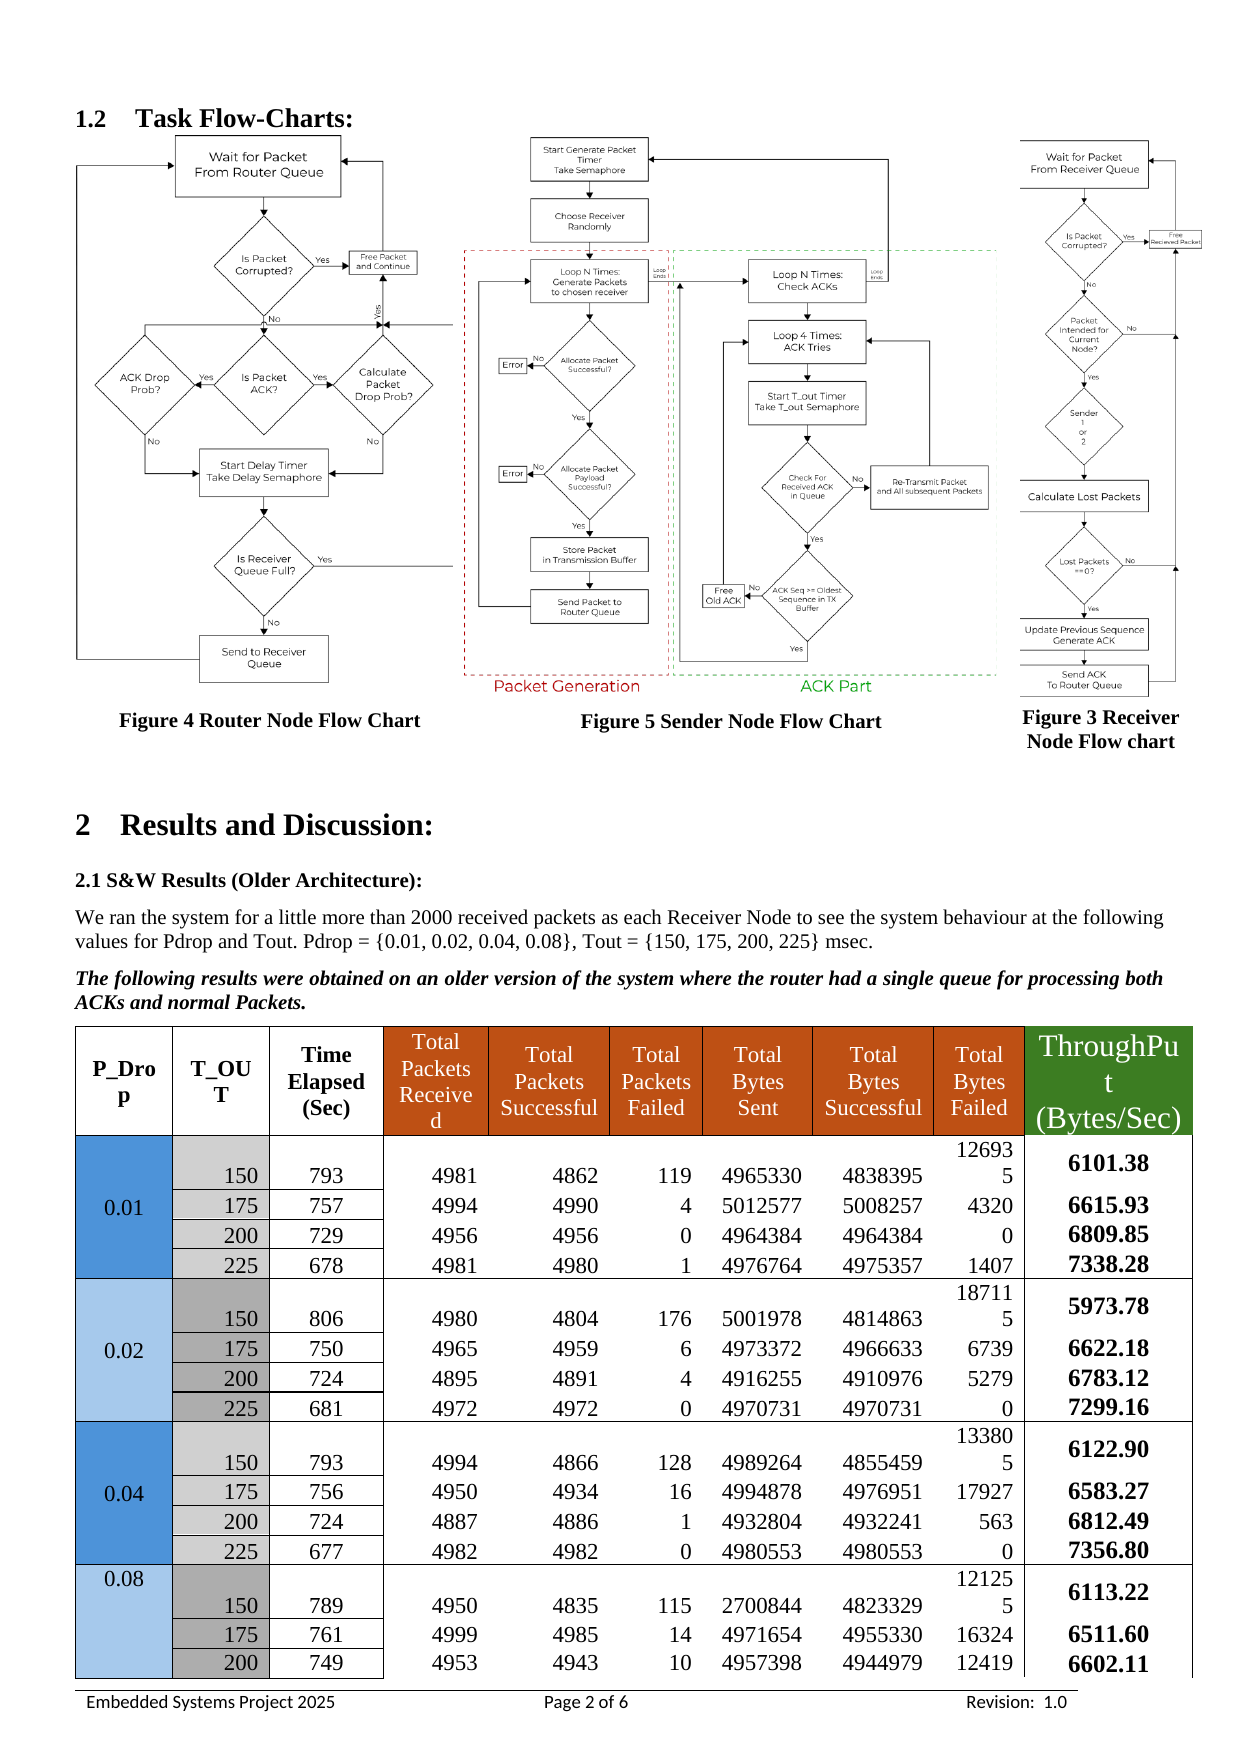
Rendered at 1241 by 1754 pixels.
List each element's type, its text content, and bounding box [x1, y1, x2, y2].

table_cell 6583.27 [1025, 1475, 1192, 1505]
table_cell 4950 [384, 1565, 489, 1618]
table_cell 4976764 [703, 1248, 813, 1278]
table_cell 749 [270, 1649, 383, 1678]
table_cell 4994 [384, 1189, 489, 1218]
table_cell 678 [270, 1249, 383, 1278]
table_cell 200 [173, 1649, 269, 1678]
table_header P_Drop [76, 1027, 172, 1135]
table_cell 187115 [934, 1279, 1024, 1332]
table_cell 0 [610, 1391, 703, 1421]
table_cell 4973372 [703, 1332, 813, 1362]
table_cell 806 [270, 1279, 383, 1332]
table_cell 7299.16 [1025, 1391, 1192, 1421]
table_cell 1 [610, 1248, 703, 1278]
table_cell 12419 [934, 1648, 1024, 1678]
table_cell 150 [173, 1422, 269, 1475]
table_cell 6809.85 [1025, 1219, 1192, 1248]
table_header Total Bytes Successful [813, 1027, 933, 1135]
table_cell 10 [610, 1648, 703, 1678]
picture [464, 137, 997, 698]
text The following results were obtained on an older version of the system where the router had a single queue for processing both ACKs and normal Packets. [75, 966, 1165, 1014]
table_cell 6101.38 [1025, 1135, 1192, 1189]
table_cell 0.04 [76, 1422, 172, 1564]
table_cell 4957398 [703, 1648, 813, 1678]
table_cell 5973.78 [1025, 1279, 1192, 1332]
table_cell 4956 [489, 1219, 609, 1248]
table_cell 0 [934, 1219, 1024, 1248]
table_cell 200 [173, 1506, 269, 1534]
table_cell 4972 [489, 1391, 609, 1421]
table_cell 225 [173, 1249, 269, 1278]
table_cell 4971654 [703, 1618, 813, 1648]
table_header Time Elapsed (Sec) [270, 1027, 383, 1135]
table_cell 4970731 [813, 1391, 934, 1421]
table_cell 6122.90 [1025, 1422, 1192, 1475]
subtitle Task Flow-Charts: [75, 102, 1165, 133]
table_cell 4980 [489, 1248, 609, 1278]
table_cell 4975357 [813, 1248, 934, 1278]
table_cell 4964384 [813, 1219, 934, 1248]
table_cell 4981 [384, 1136, 489, 1189]
table_cell 0.02 [76, 1279, 172, 1421]
table_cell 128 [610, 1422, 703, 1475]
table_cell 4999 [384, 1618, 489, 1648]
table_cell 6812.49 [1025, 1505, 1192, 1534]
table_cell 729 [270, 1220, 383, 1248]
table_cell 200 [173, 1220, 269, 1248]
table_cell 17927 [934, 1475, 1024, 1505]
table_cell 4887 [384, 1505, 489, 1534]
table_cell 4959 [489, 1332, 609, 1362]
table_header Total Bytes Sent [703, 1027, 812, 1135]
table_cell 4862 [489, 1136, 609, 1189]
table_cell 225 [173, 1393, 269, 1421]
table_cell 756 [270, 1476, 383, 1505]
table_cell 175 [173, 1190, 269, 1218]
table_cell 4886 [489, 1505, 609, 1534]
table_cell 6113.22 [1025, 1565, 1192, 1618]
table_cell 677 [270, 1536, 383, 1564]
table_cell 6602.11 [1024, 1648, 1192, 1678]
table_cell 4980 [384, 1279, 489, 1332]
table_cell 175 [173, 1619, 269, 1648]
table_cell 724 [270, 1506, 383, 1534]
table_cell 4320 [934, 1189, 1024, 1218]
table_cell 115 [610, 1565, 703, 1618]
table_cell 16 [610, 1475, 703, 1505]
table_cell 4804 [489, 1279, 609, 1332]
table_cell 4964384 [703, 1219, 813, 1248]
table_cell 4895 [384, 1362, 489, 1391]
table_cell 121255 [934, 1565, 1024, 1618]
table_cell 133805 [934, 1422, 1024, 1475]
table_cell 4 [610, 1362, 703, 1391]
table_cell 750 [270, 1333, 383, 1362]
text 2.1 S&W Results (Older Architecture): [75, 868, 1165, 892]
table_cell 6615.93 [1025, 1189, 1192, 1218]
table_cell 4891 [489, 1362, 609, 1391]
table_cell 4990 [489, 1189, 609, 1218]
table_cell 4944979 [813, 1648, 934, 1678]
table_cell 5001978 [703, 1279, 813, 1332]
table_cell 1407 [934, 1248, 1024, 1278]
table_cell 793 [270, 1422, 383, 1475]
table_cell 757 [270, 1190, 383, 1218]
table_cell 16324 [934, 1618, 1024, 1648]
table_cell 175 [173, 1476, 269, 1505]
table_cell 1 [610, 1505, 703, 1534]
table_header Total Packets Successful [489, 1027, 609, 1135]
table_cell 176 [610, 1279, 703, 1332]
table_cell 5279 [934, 1362, 1024, 1391]
table_cell 4838395 [813, 1136, 934, 1189]
table_cell 4965330 [703, 1136, 813, 1189]
table_header ThroughPut (Bytes/Sec) [1025, 1026, 1193, 1135]
table_cell 0 [610, 1219, 703, 1248]
table_cell 225 [173, 1536, 269, 1564]
table_cell 119 [610, 1136, 703, 1189]
table_header Total Bytes Failed [934, 1027, 1024, 1135]
table_cell 4980553 [703, 1535, 813, 1564]
table_cell 4855459 [813, 1422, 934, 1475]
table_cell 4910976 [813, 1362, 934, 1391]
table_cell 563 [934, 1505, 1024, 1534]
table_cell 4956 [384, 1219, 489, 1248]
table_cell 0 [934, 1391, 1024, 1421]
picture [1020, 140, 1202, 697]
table_cell 4982 [384, 1535, 489, 1564]
table_cell 4965 [384, 1332, 489, 1362]
table_cell 4 [610, 1189, 703, 1218]
table_header Total Packets Received [384, 1027, 488, 1135]
table_cell 4980553 [813, 1535, 934, 1564]
table_cell 4966633 [813, 1332, 934, 1362]
table_cell 0 [934, 1535, 1024, 1564]
table_cell 4982 [489, 1535, 609, 1564]
table_cell 7356.80 [1025, 1535, 1192, 1564]
table_cell 4955330 [813, 1618, 934, 1648]
table_cell 724 [270, 1363, 383, 1391]
table_cell 4932241 [813, 1505, 934, 1534]
table_cell 6739 [934, 1332, 1024, 1362]
table_cell 6 [610, 1332, 703, 1362]
table_cell 4972 [384, 1391, 489, 1421]
table_cell 4932804 [703, 1505, 813, 1534]
table_cell 4981 [384, 1248, 489, 1278]
table_cell 6783.12 [1025, 1362, 1192, 1391]
table_cell 4970731 [703, 1391, 813, 1421]
text We ran the system for a little more than 2000 received packets as each Receiver Node to see the system behaviour at the following values for Pdrop and Tout. Pdrop = {0.01, 0.02, 0.04, 0.08}, Tout = {150, 175, 200, 225} msec. [75, 905, 1165, 953]
table_cell 4953 [384, 1648, 489, 1678]
table_cell 150 [173, 1565, 269, 1618]
table_cell 4976951 [813, 1475, 934, 1505]
table_cell 6511.60 [1025, 1618, 1192, 1648]
table_cell 4823329 [813, 1565, 934, 1618]
table_cell 4994 [384, 1422, 489, 1475]
table_cell 4866 [489, 1422, 609, 1475]
table_cell 6622.18 [1025, 1332, 1192, 1362]
table_cell 4934 [489, 1475, 609, 1505]
table_header Total Packets Failed [610, 1027, 702, 1135]
table_cell 150 [173, 1136, 269, 1189]
table_cell 4994878 [703, 1475, 813, 1505]
table_cell 14 [610, 1618, 703, 1648]
table_cell 4989264 [703, 1422, 813, 1475]
table_cell 7338.28 [1025, 1248, 1192, 1278]
table_cell 200 [173, 1363, 269, 1391]
table_cell 0.01 [76, 1136, 172, 1278]
table_cell 5012577 [703, 1189, 813, 1218]
table_header T_OUT [173, 1027, 269, 1135]
table_cell 175 [173, 1333, 269, 1362]
table_cell 126935 [934, 1136, 1024, 1189]
table_cell 150 [173, 1279, 269, 1332]
table_cell 0 [610, 1535, 703, 1564]
table_cell 5008257 [813, 1189, 934, 1218]
table_cell 4835 [489, 1565, 609, 1618]
table_cell 761 [270, 1619, 383, 1648]
table_cell 4916255 [703, 1362, 813, 1391]
table_cell 4985 [489, 1618, 609, 1648]
table_cell 681 [270, 1393, 383, 1421]
subtitle Results and Discussion: [75, 810, 1165, 841]
table_cell 789 [270, 1565, 383, 1618]
picture [76, 135, 453, 683]
table_cell 4943 [489, 1648, 609, 1678]
table_cell 793 [270, 1136, 383, 1189]
table_cell 4814863 [813, 1279, 934, 1332]
table_cell 0.08 [76, 1565, 172, 1678]
table_cell 4950 [384, 1475, 489, 1505]
table_cell 2700844 [703, 1565, 813, 1618]
